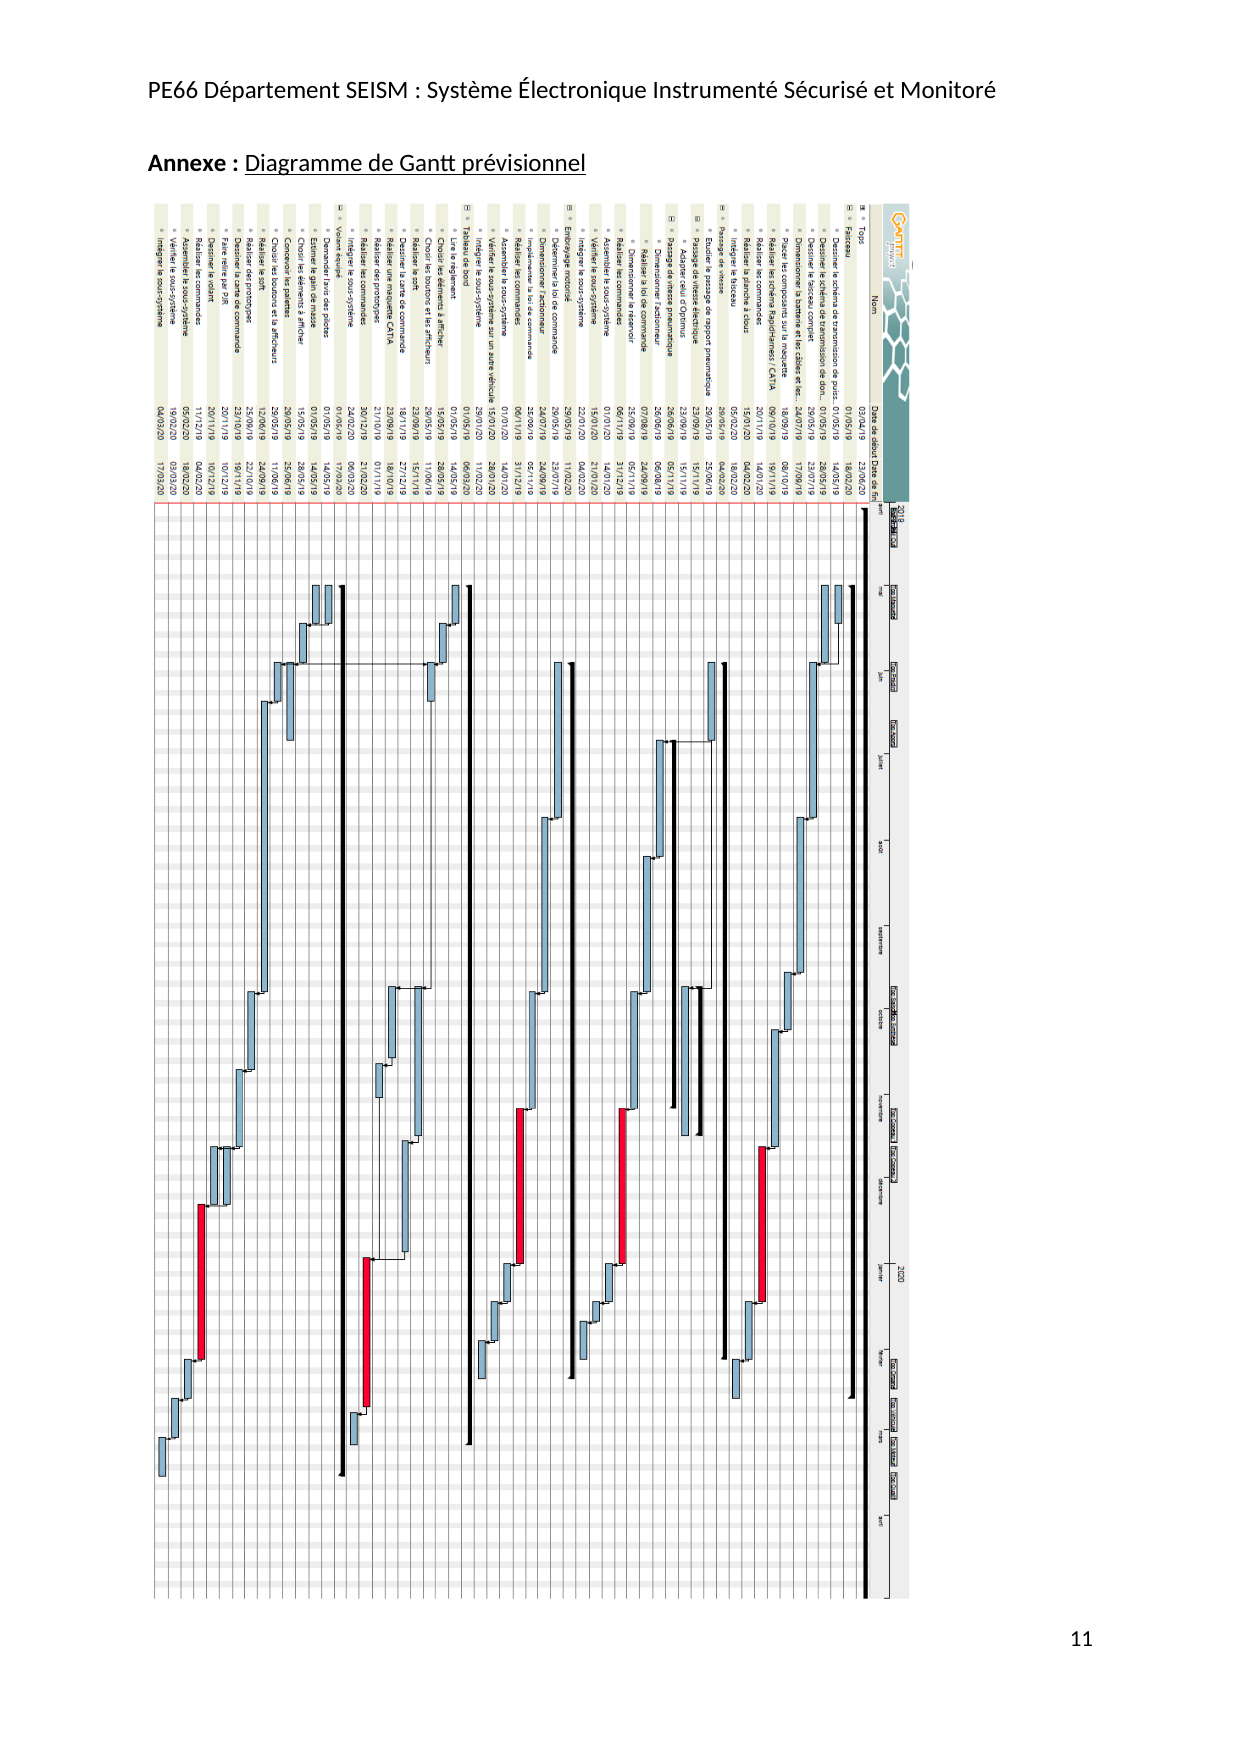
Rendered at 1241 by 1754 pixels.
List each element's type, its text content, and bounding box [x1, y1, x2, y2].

text Annexe : Diagramme de Gantt prévisionnel [148, 148, 1093, 178]
picture [148, 200, 913, 1605]
